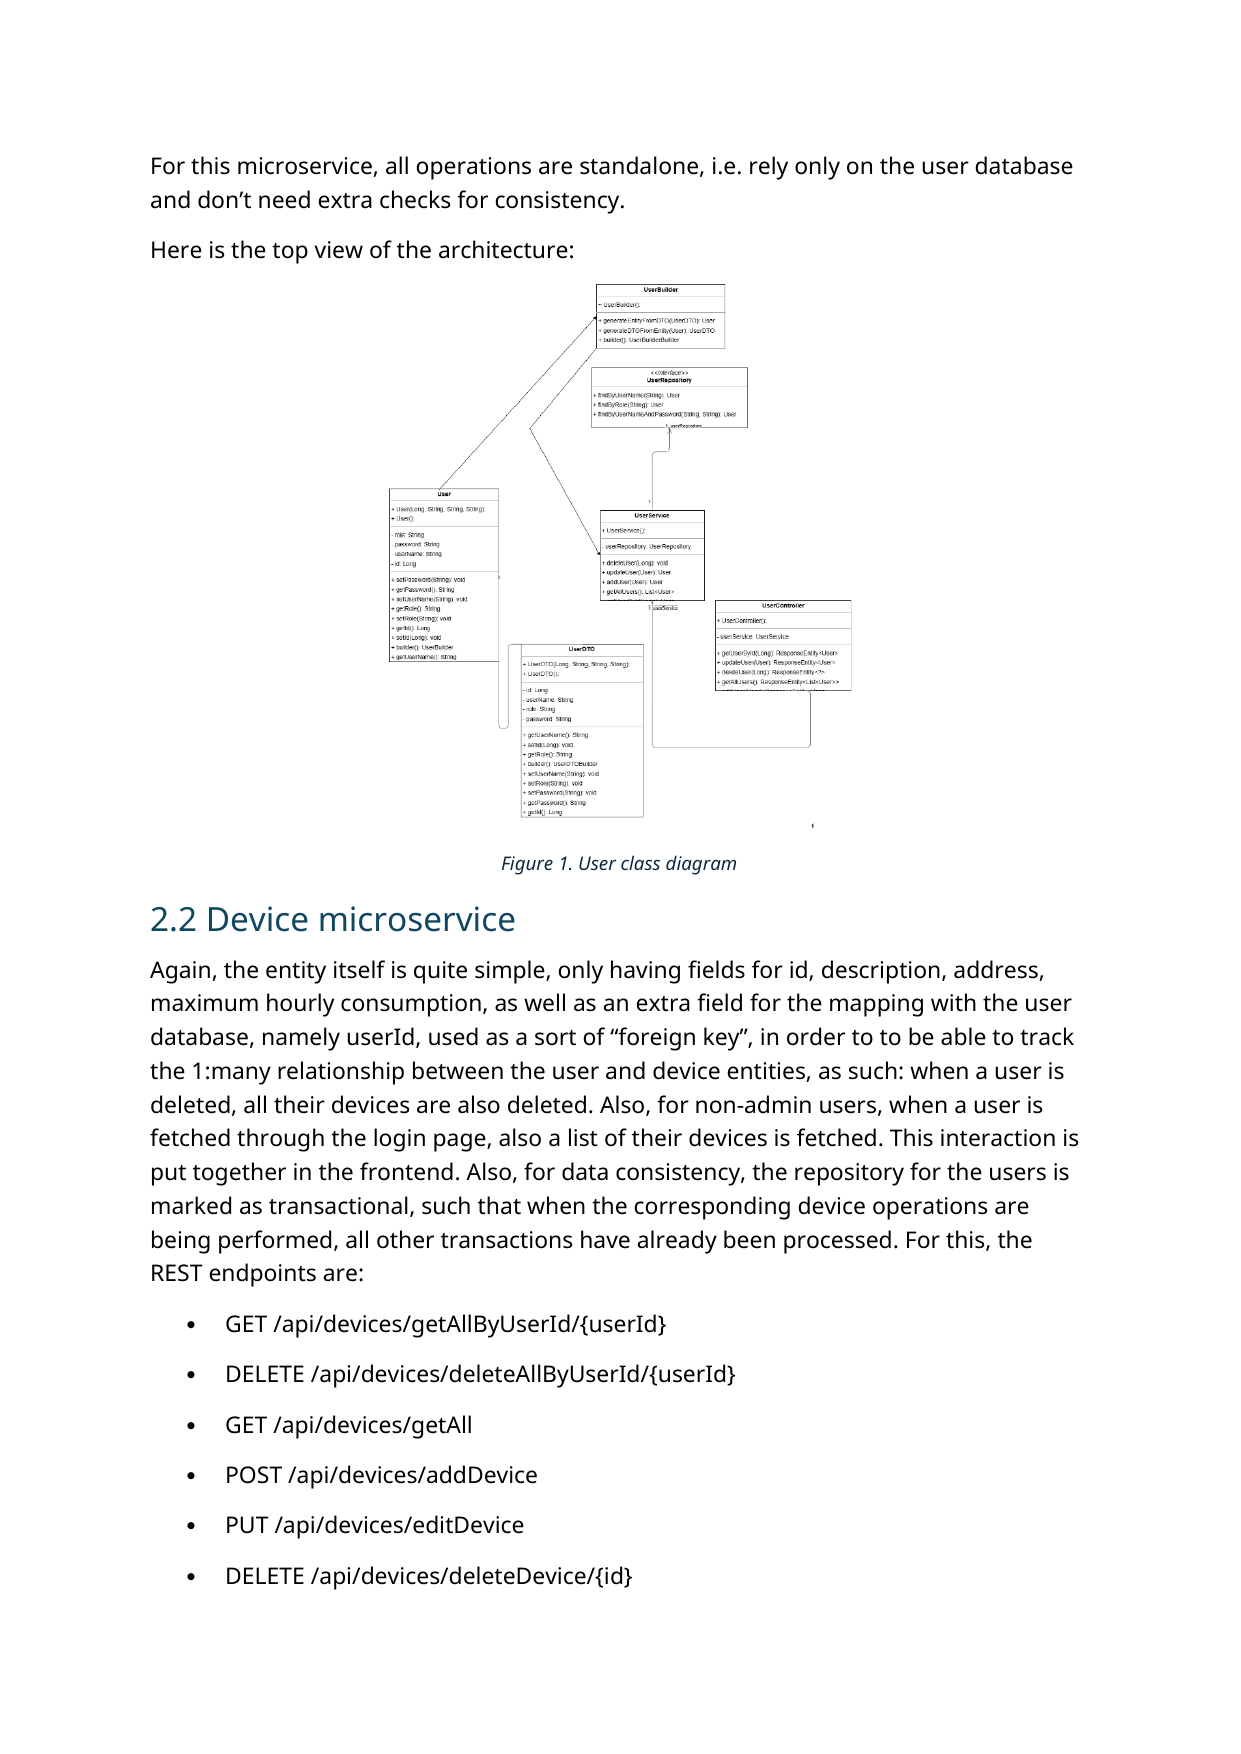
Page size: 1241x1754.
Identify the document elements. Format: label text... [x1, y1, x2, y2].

text Again, the entity itself is quite simple, only having fields for id, description, address, maximum hourly consumption, as well as an extra field for the mapping with the user database, namely userId, used as a sort of “foreign key”, in order to to be able to track the 1:many relationship between the user and device entities, as such: when a user is deleted, all their devices are also deleted. Also, for non-admin users, when a user is fetched through the login page, also a list of their devices is fetched. This interaction is put together in the frontend. Also, for data consistency, the repository for the users is marked as transactional, such that when the corresponding device operations are being performed, all other transactions have already been processed. For this, the REST endpoints are: [150, 953, 1090, 1288]
list POST /api/devices/addDevice [187, 1459, 1090, 1490]
subtitle 2.2 Device microservice [150, 896, 1090, 942]
list GET /api/devices/getAllByUserId/{userId} [187, 1308, 1090, 1339]
list DELETE /api/devices/deleteDevice/{id} [187, 1560, 1090, 1591]
text Here is the top view of the architecture: [150, 234, 1090, 265]
list DELETE /api/devices/deleteAllByUserId/{userId} [187, 1358, 1090, 1389]
picture [389, 284, 852, 829]
list GET /api/devices/getAll [187, 1408, 1090, 1440]
list PUT /api/devices/editDevice [187, 1509, 1090, 1541]
text For this microservice, all operations are standalone, i.e. rely only on the user database and don’t need extra checks for consistency. [150, 150, 1090, 215]
text Figure 1. User class diagram [150, 850, 1090, 875]
